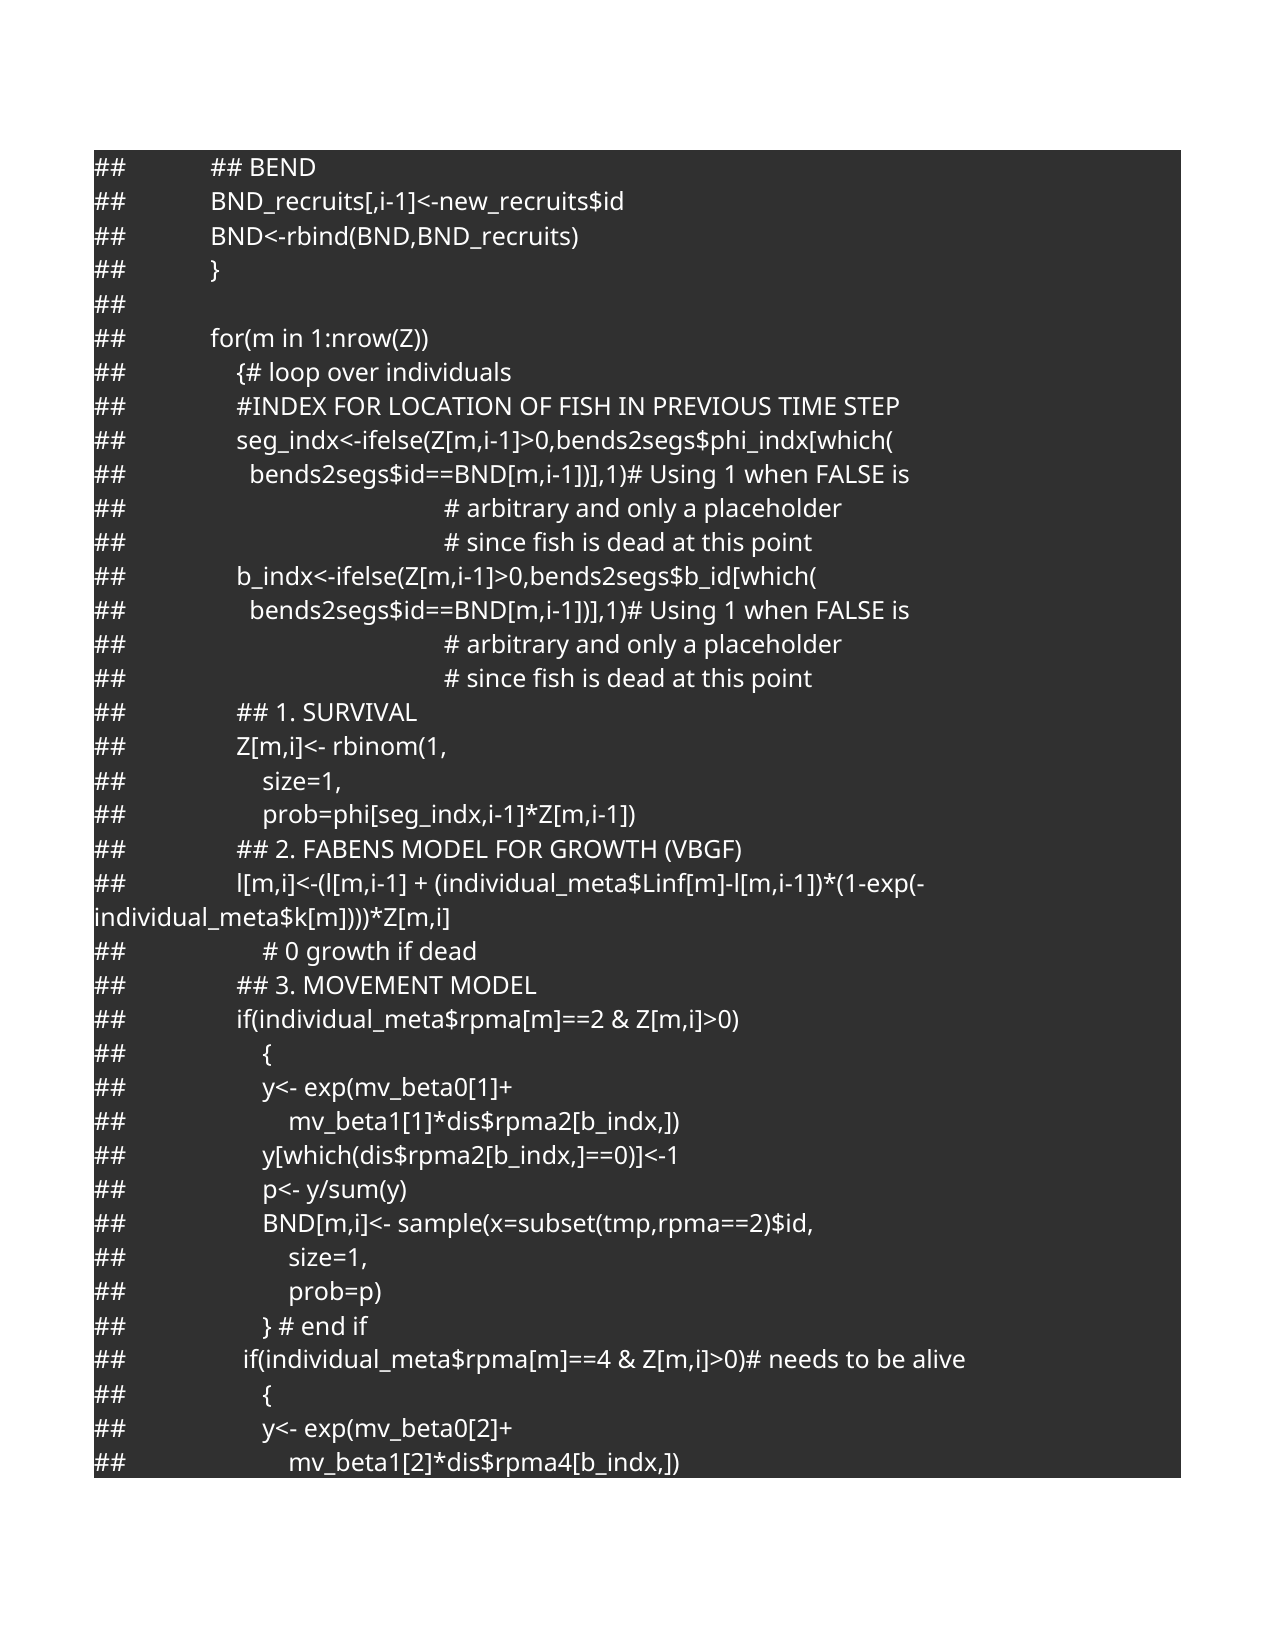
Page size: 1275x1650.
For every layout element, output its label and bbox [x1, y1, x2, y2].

text [94, 150, 1181, 1478]
